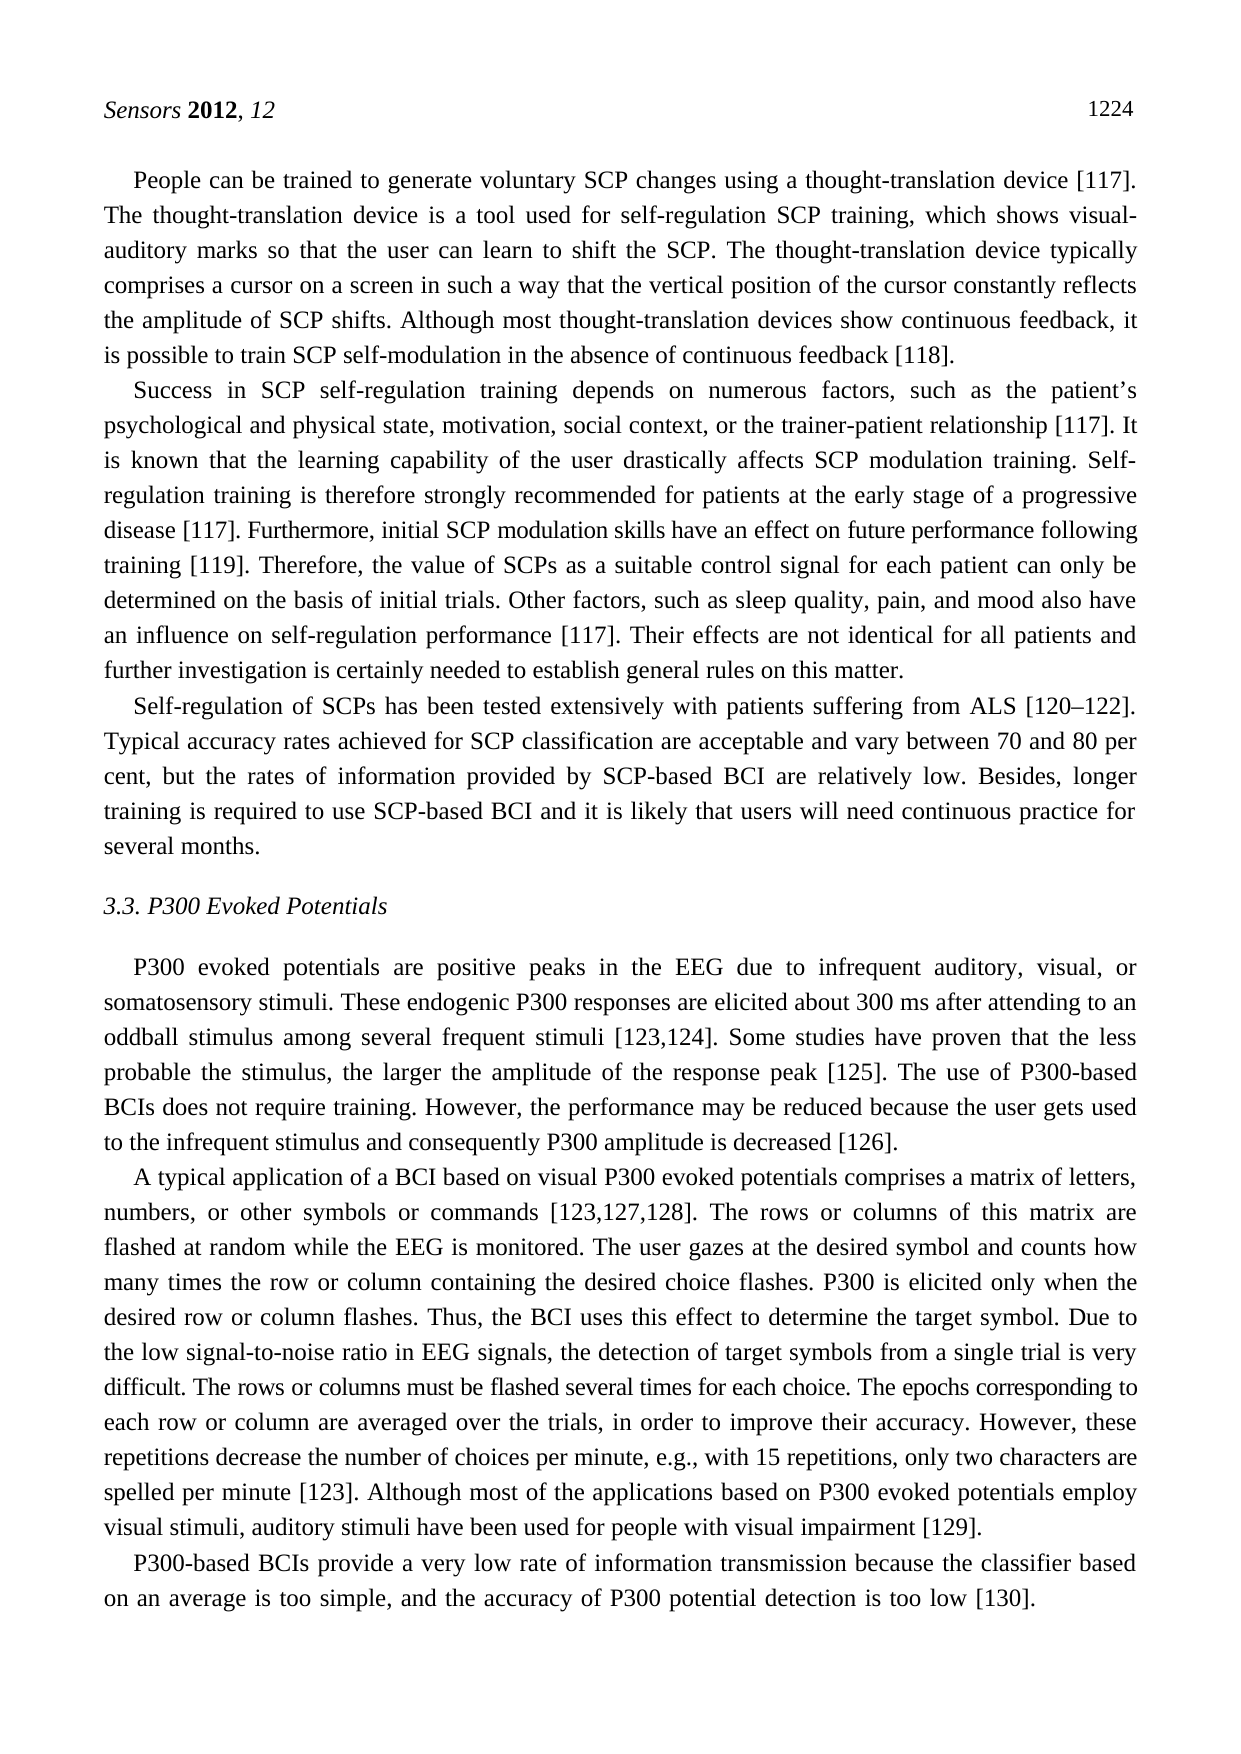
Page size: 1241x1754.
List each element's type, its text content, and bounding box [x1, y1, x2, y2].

text P300-based BCIs provide a very low rate of information transmission because the classifier based on an average is too simple, and the accuracy of P300 potential detection is too low [130]. [103, 1548, 1138, 1611]
text Self-regulation of SCPs has been tested extensively with patients suffering from ALS [120–122]. Typical accuracy rates achieved for SCP classification are acceptable and vary between 70 and 80 per cent, but the rates of information provided by SCP-based BCI are relatively low. Besides, longer training is required to use SCP-based BCI and it is likely that users will need continuous practice for several months. [103, 691, 1138, 860]
text People can be trained to generate voluntary SCP changes using a thought-translation device [117]. The thought-translation device is a tool used for self-regulation SCP training, which shows visual-auditory marks so that the user can learn to shift the SCP. The thought-translation device typically comprises a cursor on a screen in such a way that the vertical position of the cursor constantly reflects the amplitude of SCP shifts. Although most thought-translation devices show continuous feedback, it is possible to train SCP self-modulation in the absence of continuous feedback [118]. [103, 165, 1138, 369]
text A typical application of a BCI based on visual P300 evoked potentials comprises a matrix of letters, numbers, or other symbols or commands [123,127,128]. The rows or columns of this matrix are flashed at random while the EEG is monitored. The user gazes at the desired symbol and counts how many times the row or column containing the desired choice flashes. P300 is elicited only when the desired row or column flashes. Thus, the BCI uses this effect to determine the target symbol. Due to the low signal-to-noise ratio in EEG signals, the detection of target symbols from a single trial is very difficult. The rows or columns must be flashed several times for each choice. The epochs corresponding to each row or column are averaged over the trials, in order to improve their accuracy. However, these repetitions decrease the number of choices per minute, e.g., with 15 repetitions, only two characters are spelled per minute [123]. Although most of the applications based on P300 evoked potentials employ visual stimuli, auditory stimuli have been used for people with visual impairment [129]. [103, 1162, 1138, 1541]
text P300 evoked potentials are positive peaks in the EEG due to infrequent auditory, visual, or somatosensory stimuli. These endogenic P300 responses are elicited about 300 ms after attending to an oddball stimulus among several frequent stimuli [123,124]. Some studies have proven that the less probable the stimulus, the larger the amplitude of the response peak [125]. The use of P300-based BCIs does not require training. However, the performance may be reduced because the user gets used to the infrequent stimulus and consequently P300 amplitude is decreased [126]. [103, 952, 1138, 1155]
list P300 Evoked Potentials [103, 891, 1165, 920]
text Success in SCP self-regulation training depends on numerous factors, such as the patient’s psychological and physical state, motivation, social context, or the trainer-patient relationship [117]. It is known that the learning capability of the user drastically affects SCP modulation training. Self-regulation training is therefore strongly recommended for patients at the early stage of a progressive disease [117]. Furthermore, initial SCP modulation skills have an effect on future performance following training [119]. Therefore, the value of SCPs as a suitable control signal for each patient can only be determined on the basis of initial trials. Other factors, such as sleep quality, pain, and mood also have an influence on self-regulation performance [117]. Their effects are not identical for all patients and further investigation is certainly needed to establish general rules on this matter. [103, 375, 1138, 684]
